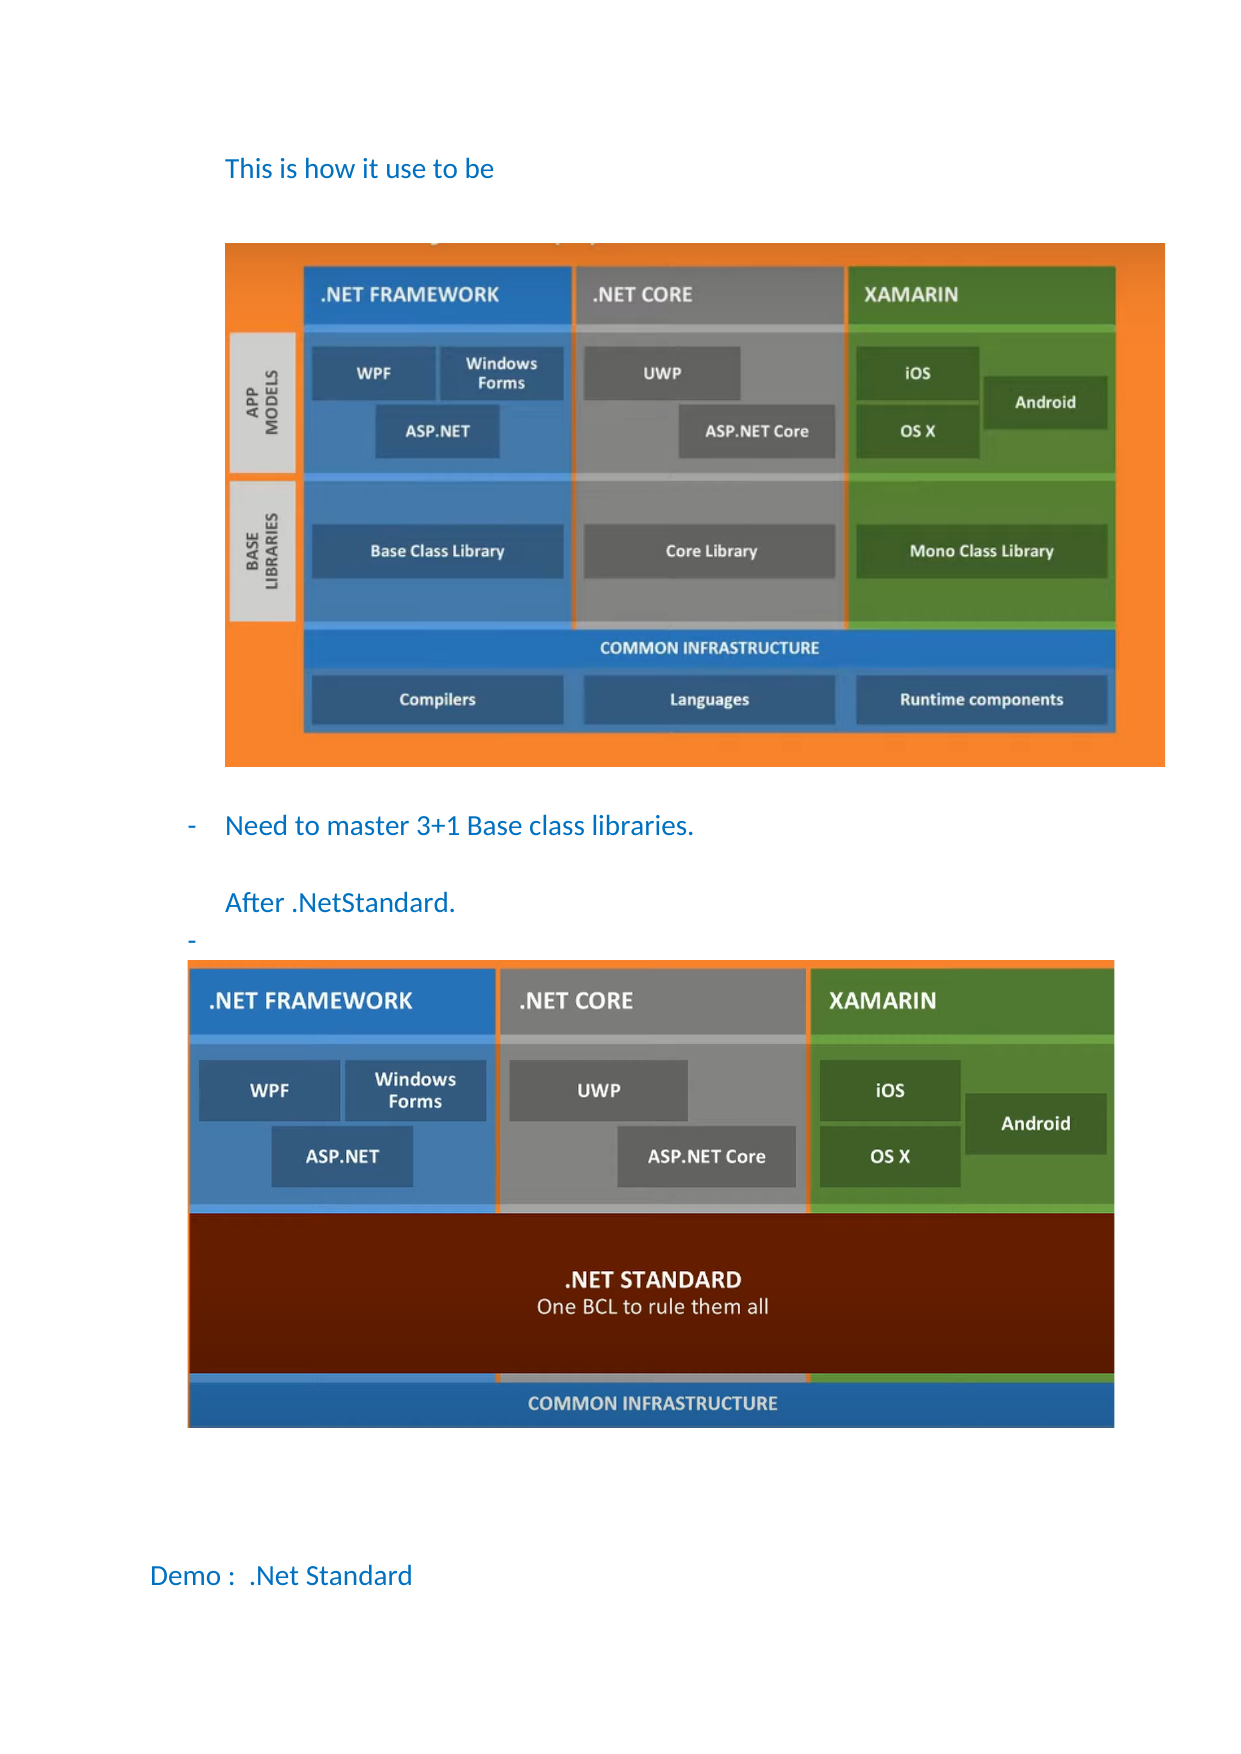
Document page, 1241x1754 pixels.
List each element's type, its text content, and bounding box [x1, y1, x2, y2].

list After .NetStandard. [225, 884, 1090, 919]
picture [187, 960, 1115, 1428]
text Demo : .Net Standard [150, 1557, 1090, 1592]
text This is how it use to be [225, 150, 1090, 186]
picture [225, 243, 1166, 767]
list Need to master 3+1 Base class libraries. [187, 807, 1090, 842]
